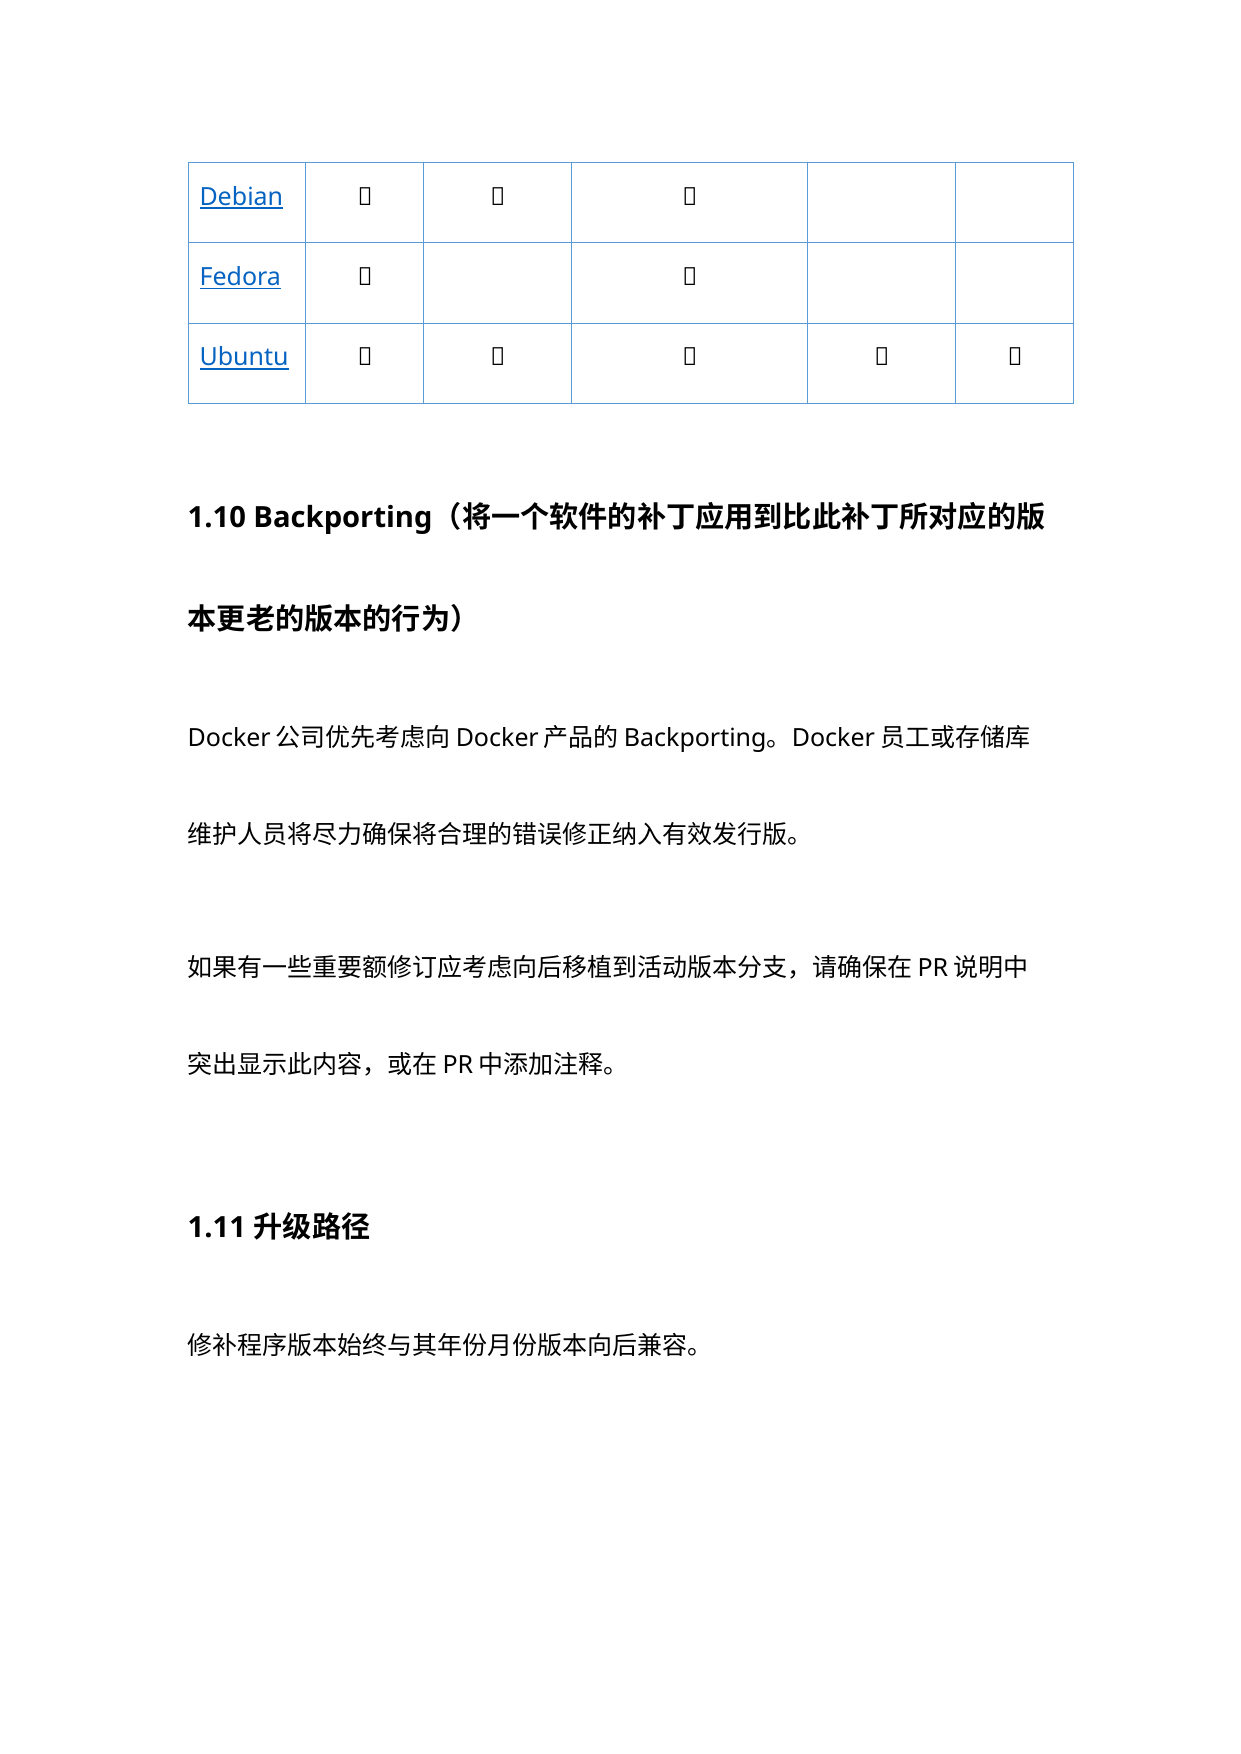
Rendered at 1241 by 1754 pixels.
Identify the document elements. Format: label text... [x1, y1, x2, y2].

table_cell [956, 163, 1073, 242]
table_cell ✅ [808, 324, 955, 403]
table_cell ✅ [572, 163, 807, 242]
table_cell Fedora [189, 243, 305, 323]
table_cell ✅ [956, 324, 1073, 403]
subtitle 1.10 Backporting（将一个软件的补丁应用到比此补丁所对应的版本更老的版本的行为） [187, 483, 1053, 649]
table_cell [424, 243, 571, 323]
table_cell ✅ [306, 324, 423, 403]
table_cell Debian [189, 163, 305, 242]
table_cell [956, 243, 1073, 323]
table_cell ✅ [424, 163, 571, 242]
text 修补程序版本始终与其年份月份版本向后兼容。 [187, 1311, 1053, 1376]
text 如果有一些重要额修订应考虑向后移植到活动版本分支，请确保在PR说明中突出显示此内容，或在PR中添加注释。 [187, 933, 1053, 1095]
table_cell ✅ [306, 243, 423, 323]
subtitle 1.11 升级路径 [187, 1192, 1053, 1257]
table_cell ✅ [424, 324, 571, 403]
table_cell ✅ [572, 243, 807, 323]
table_cell Ubuntu [189, 324, 305, 403]
table_cell ✅ [572, 324, 807, 403]
table_cell [808, 243, 955, 323]
table_cell ✅ [306, 163, 423, 242]
table_cell [808, 163, 955, 242]
text Docker公司优先考虑向Docker产品的Backporting。Docker员工或存储库维护人员将尽力确保将合理的错误修正纳入有效发行版。 [187, 703, 1053, 865]
